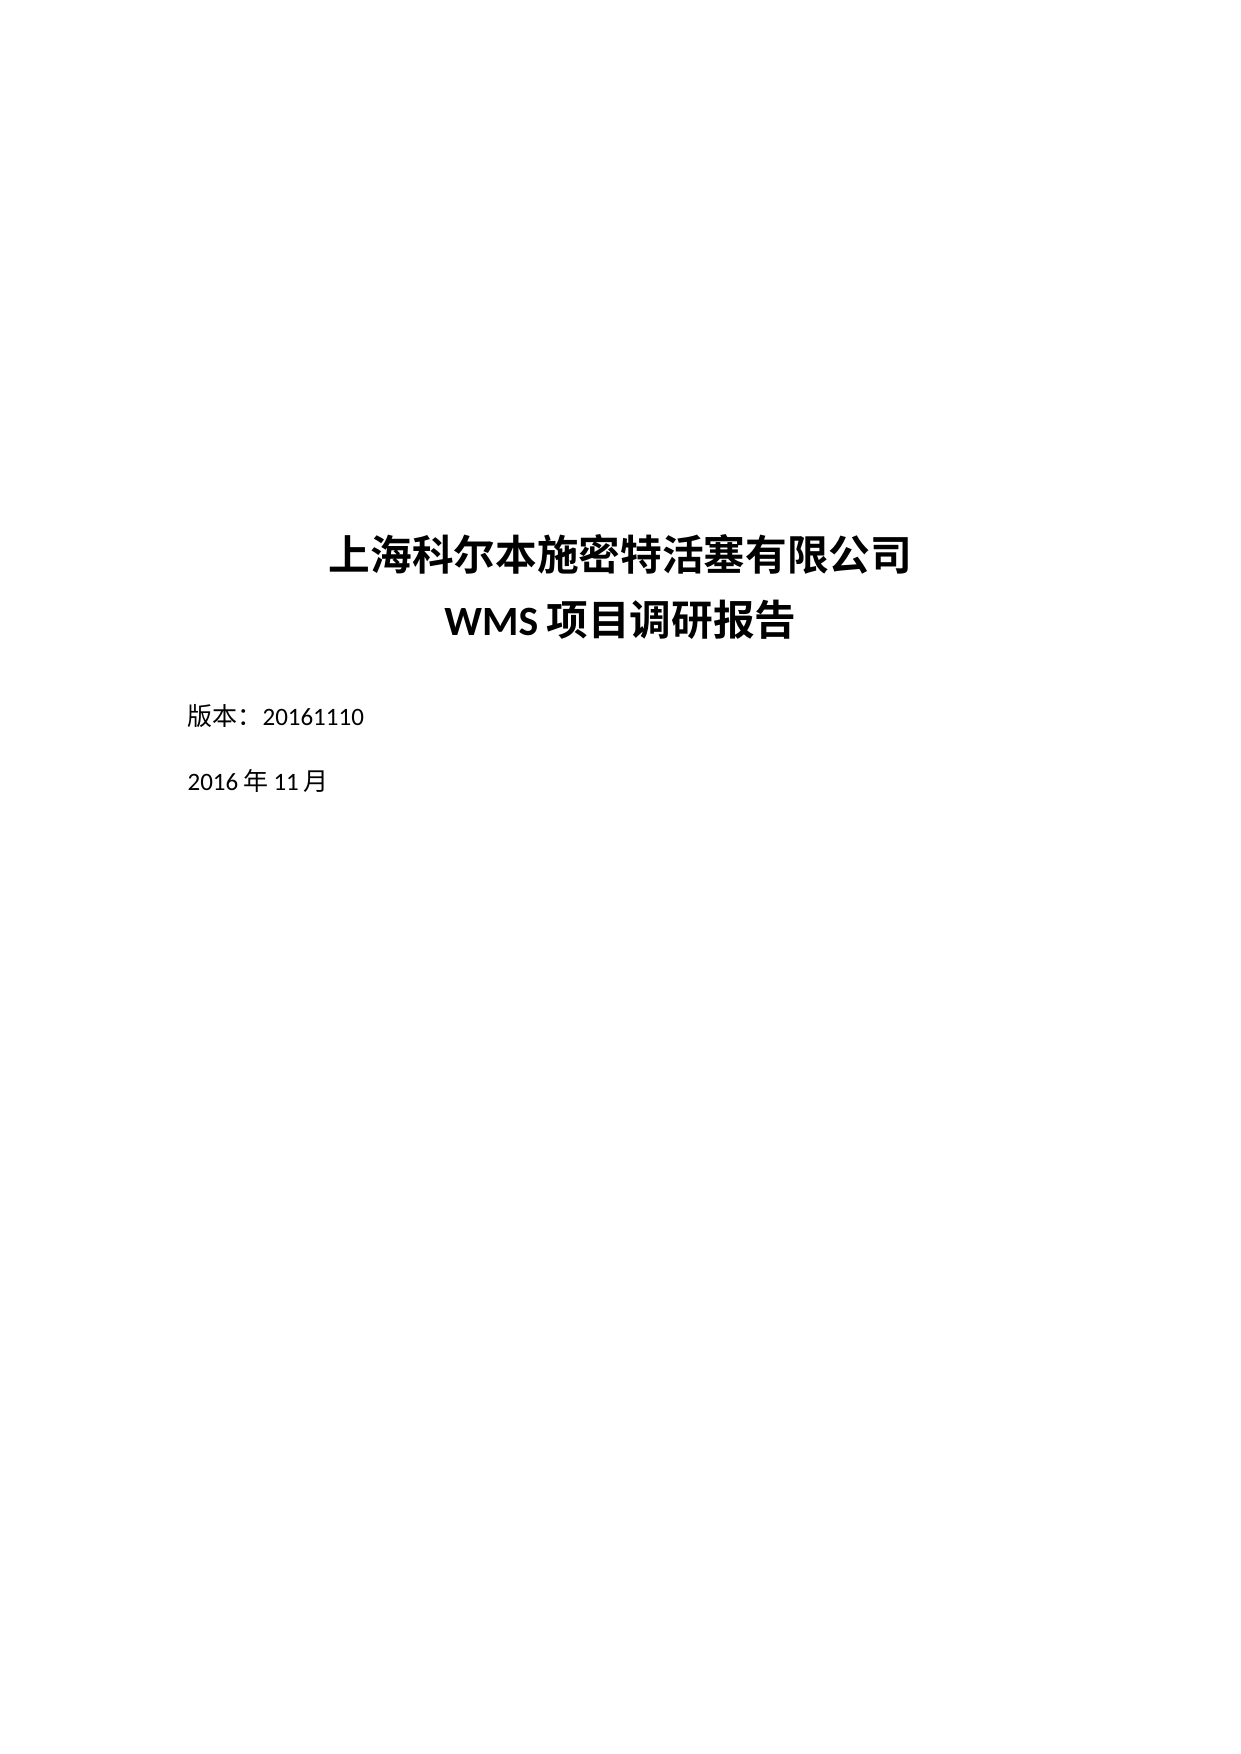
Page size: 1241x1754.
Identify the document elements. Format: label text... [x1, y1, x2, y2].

text 版本：20161110 [187, 682, 1053, 747]
text 上海科尔本施密特活塞有限公司 [187, 519, 1053, 584]
text WMS项目调研报告 [187, 584, 1053, 649]
text 2016年11月 [187, 747, 1053, 812]
